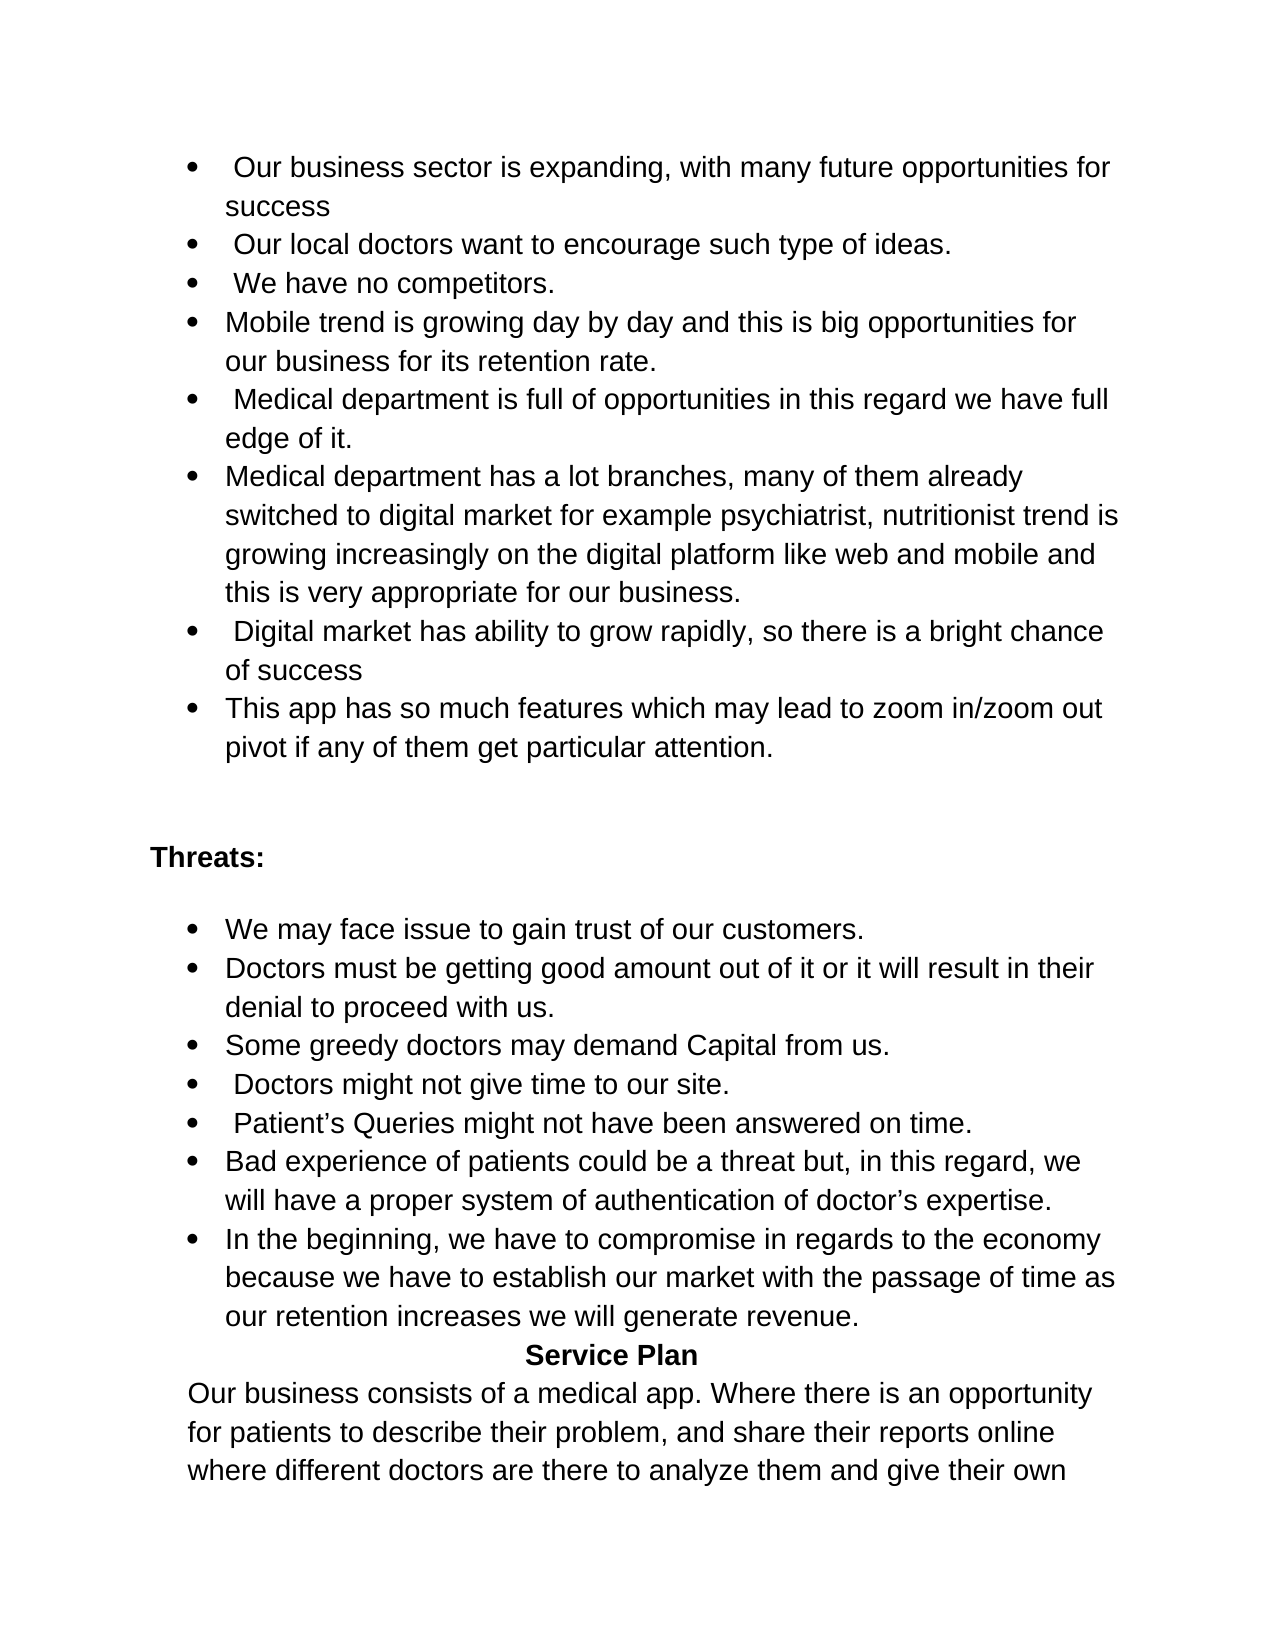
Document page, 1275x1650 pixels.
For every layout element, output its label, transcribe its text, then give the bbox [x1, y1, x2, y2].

list We may face issue to gain trust of our customers. [187, 912, 1125, 946]
text Threats: [150, 840, 1125, 874]
list Doctors might not give time to our site. [187, 1067, 1125, 1101]
list Our business sector is expanding, with many future opportunities for success [187, 150, 1125, 222]
list Medical department has a lot branches, many of them already switched to digital market for example psychiatrist, nutritionist trend is growing increasingly on the digital platform like web and mobile and this is very appropriate for our business. [187, 459, 1125, 609]
list This app has so much features which may lead to zoom in/zoom out pivot if any of them get particular attention. [187, 691, 1125, 763]
text Service Plan [450, 1337, 1125, 1371]
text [187, 1376, 1125, 1487]
list Our local doctors want to encourage such type of ideas. [187, 227, 1125, 261]
list We have no competitors. [187, 266, 1125, 300]
list Mobile trend is growing day by day and this is big opportunities for our business for its retention rate. [187, 305, 1125, 377]
list Doctors must be getting good amount out of it or it will result in their denial to proceed with us. [187, 951, 1125, 1023]
list Patient’s Queries might not have been answered on time. [187, 1106, 1125, 1139]
list Digital market has ability to grow rapidly, so there is a bright chance of success [187, 614, 1125, 686]
list Some greedy doctors may demand Capital from us. [187, 1028, 1125, 1062]
list In the beginning, we have to compromise in regards to the economy because we have to establish our market with the passage of time as our retention increases we will generate revenue. [187, 1222, 1125, 1332]
list Medical department is full of opportunities in this regard we have full edge of it. [187, 382, 1125, 454]
list Bad experience of patients could be a threat but, in this regard, we will have a proper system of authentication of doctor’s expertise. [187, 1144, 1125, 1217]
